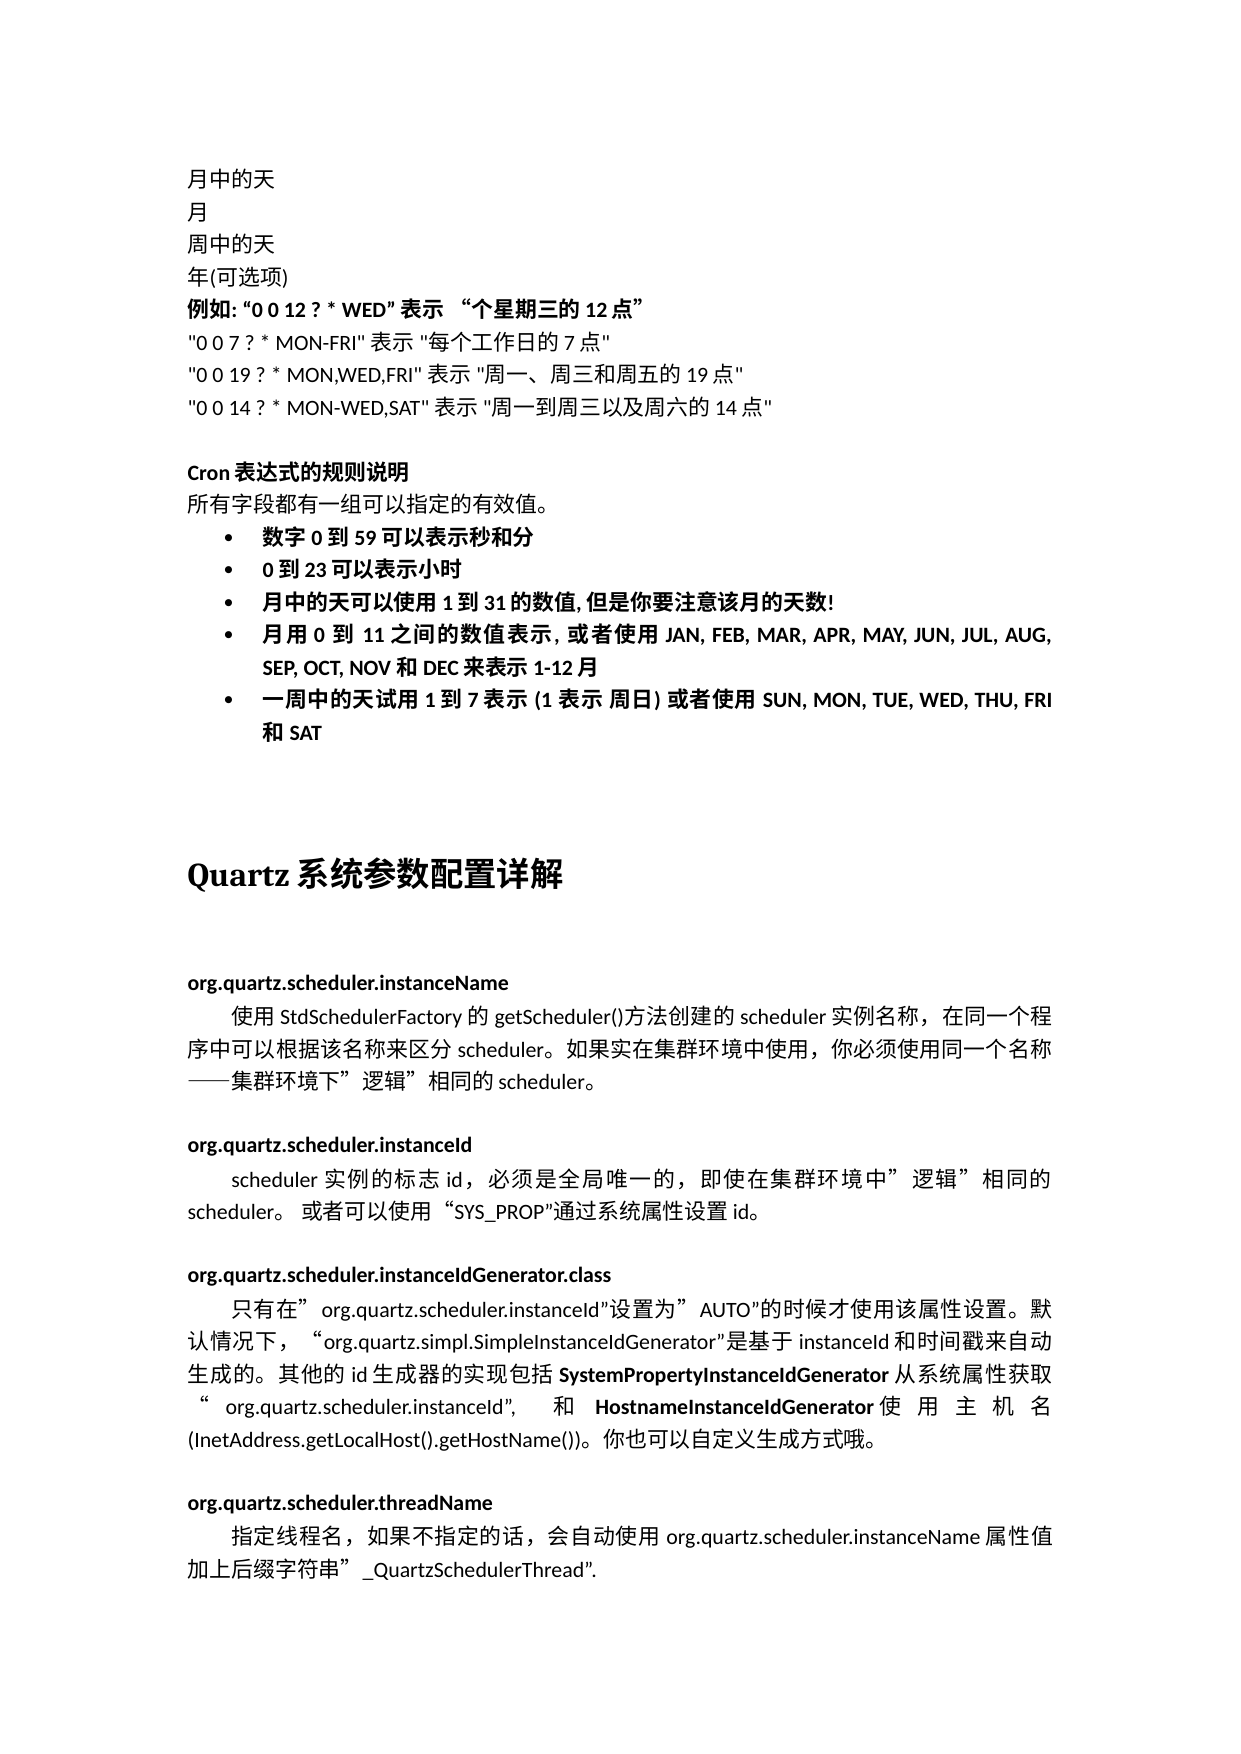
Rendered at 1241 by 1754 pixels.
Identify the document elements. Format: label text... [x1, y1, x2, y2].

text org.quartz.scheduler.instanceIdGenerator.class [187, 1259, 1053, 1291]
text 指定线程名，如果不指定的话，会自动使用org.quartz.scheduler.instanceName属性值加上后缀字符串”_QuartzSchedulerThread”. [187, 1519, 1053, 1584]
list 月中的天可以使用1到31的数值, 但是你要注意该月的天数! [225, 584, 1053, 617]
text "0 0 19 ? * MON,WED,FRI" 表示 "周一、周三和周五的19点" [187, 357, 1053, 389]
text 所有字段都有一组可以指定的有效值。 [187, 487, 1053, 519]
text 使用StdSchedulerFactory的 getScheduler()方法创建的scheduler实例名称，在同一个程序中可以根据该名称来区分scheduler。如果实在集群环境中使用，你必须使用同一个名称——集群环境下”逻辑”相同的scheduler。 [187, 999, 1053, 1096]
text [187, 162, 1053, 292]
text org.quartz.scheduler.threadName [187, 1486, 1053, 1519]
text org.quartz.scheduler.instanceName [187, 966, 1053, 999]
list 月用0 到 11之间的数值表示, 或者使用JAN, FEB, MAR, APR, MAY, JUN, JUL, AUG, SEP, OCT, NOV 和 DEC来表示1-12月 [225, 617, 1053, 682]
text "0 0 7 ? * MON-FRI" 表示 "每个工作日的7点" [187, 324, 1053, 357]
text scheduler实例的标志id，必须是全局唯一的，即使在集群环境中”逻辑”相同的scheduler。 或者可以使用“SYS_PROP”通过系统属性设置id。 [187, 1161, 1053, 1226]
text org.quartz.scheduler.instanceId [187, 1129, 1053, 1161]
text 例如: “0 0 12 ? * WED” 表示 “个星期三的12点” [187, 292, 1053, 324]
text "0 0 14 ? * MON-WED,SAT" 表示 "周一到周三以及周六的14点" [187, 389, 1053, 422]
subtitle Quartz系统参数配置详解 [187, 839, 1053, 904]
list 数字 0 到 59 可以表示秒和分 [225, 519, 1053, 552]
list 一周中的天试用1到7表示 (1 表示 周日) 或者使用 SUN, MON, TUE, WED, THU, FRI 和 SAT [225, 682, 1053, 747]
text Cron表达式的规则说明 [187, 454, 1053, 487]
text 只有在”org.quartz.scheduler.instanceId”设置为”AUTO”的时候才使用该属性设置。默认情况下，“org.quartz.simpl.SimpleInstanceIdGenerator”是基于instanceId和时间戳来自动生成的。其他的id生成器的实现包括SystemPropertyInstanceIdGenerator 从系统属性获取 “org.quartz.scheduler.instanceId”, 和HostnameInstanceIdGenerator 使用主机名 (InetAddress.getLocalHost().getHostName())。你也可以自定义生成方式哦。 [187, 1291, 1053, 1454]
list 0到23可以表示小时 [225, 552, 1053, 584]
